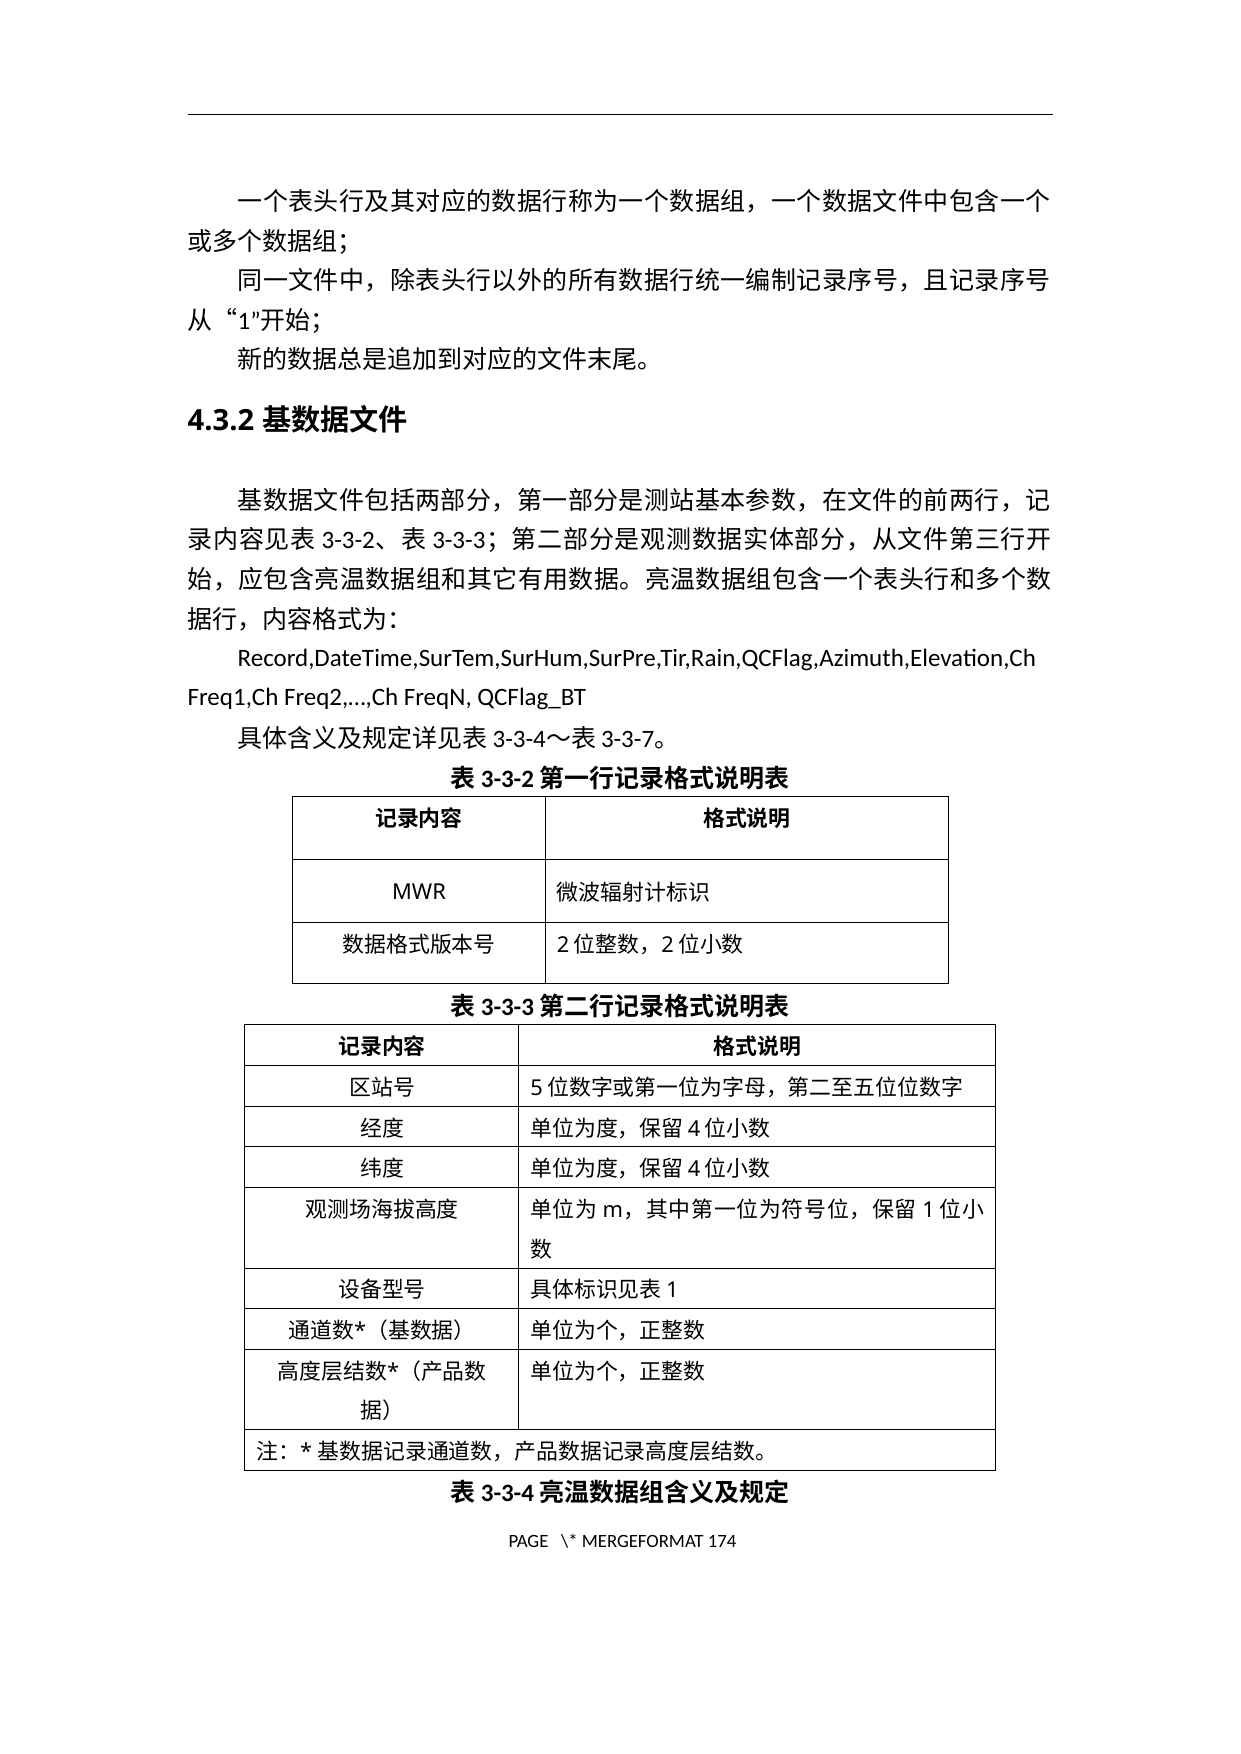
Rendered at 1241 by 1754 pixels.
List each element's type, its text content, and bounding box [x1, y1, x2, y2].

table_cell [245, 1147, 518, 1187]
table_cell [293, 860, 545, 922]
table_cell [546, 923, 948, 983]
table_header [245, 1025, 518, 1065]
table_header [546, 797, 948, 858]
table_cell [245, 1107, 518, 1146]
text 一个表头行及其对应的数据行称为一个数据组，一个数据文件中包含一个或多个数据组； [187, 179, 1053, 259]
text 表3-3-3 第二行记录格式说明表 [187, 984, 1053, 1024]
text 表3-3-4 亮温数据组含义及规定 [187, 1471, 1053, 1511]
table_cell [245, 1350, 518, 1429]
text 同一文件中，除表头行以外的所有数据行统一编制记录序号，且记录序号从“1”开始； [187, 259, 1053, 338]
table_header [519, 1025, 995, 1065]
text 4.3.2 基数据文件 [187, 378, 1053, 457]
text Record,DateTime,SurTem,SurHum,SurPre,Tir,Rain,QCFlag,Azimuth,Elevation,Ch Freq1,Ch Freq2,…,Ch FreqN, QCFlag_BT [187, 637, 1053, 717]
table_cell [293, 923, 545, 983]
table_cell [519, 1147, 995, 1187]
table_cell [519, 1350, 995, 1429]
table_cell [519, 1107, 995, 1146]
text 新的数据总是追加到对应的文件末尾。 [187, 338, 1053, 378]
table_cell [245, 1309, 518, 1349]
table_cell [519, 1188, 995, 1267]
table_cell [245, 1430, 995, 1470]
text 基数据文件包括两部分，第一部分是测站基本参数，在文件的前两行，记录内容见表3-3-2、表3-3-3；第二部分是观测数据实体部分，从文件第三行开始，应包含亮温数据组和其它有用数据。亮温数据组包含一个表头行和多个数据行，内容格式为： [187, 478, 1053, 637]
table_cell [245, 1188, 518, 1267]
text 表3-3-2 第一行记录格式说明表 [187, 756, 1053, 796]
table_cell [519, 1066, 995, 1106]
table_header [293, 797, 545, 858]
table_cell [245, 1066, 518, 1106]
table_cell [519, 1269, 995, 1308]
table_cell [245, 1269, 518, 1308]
text 具体含义及规定详见表3-3-4～表3-3-7。 [187, 717, 1053, 756]
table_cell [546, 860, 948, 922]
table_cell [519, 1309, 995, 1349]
